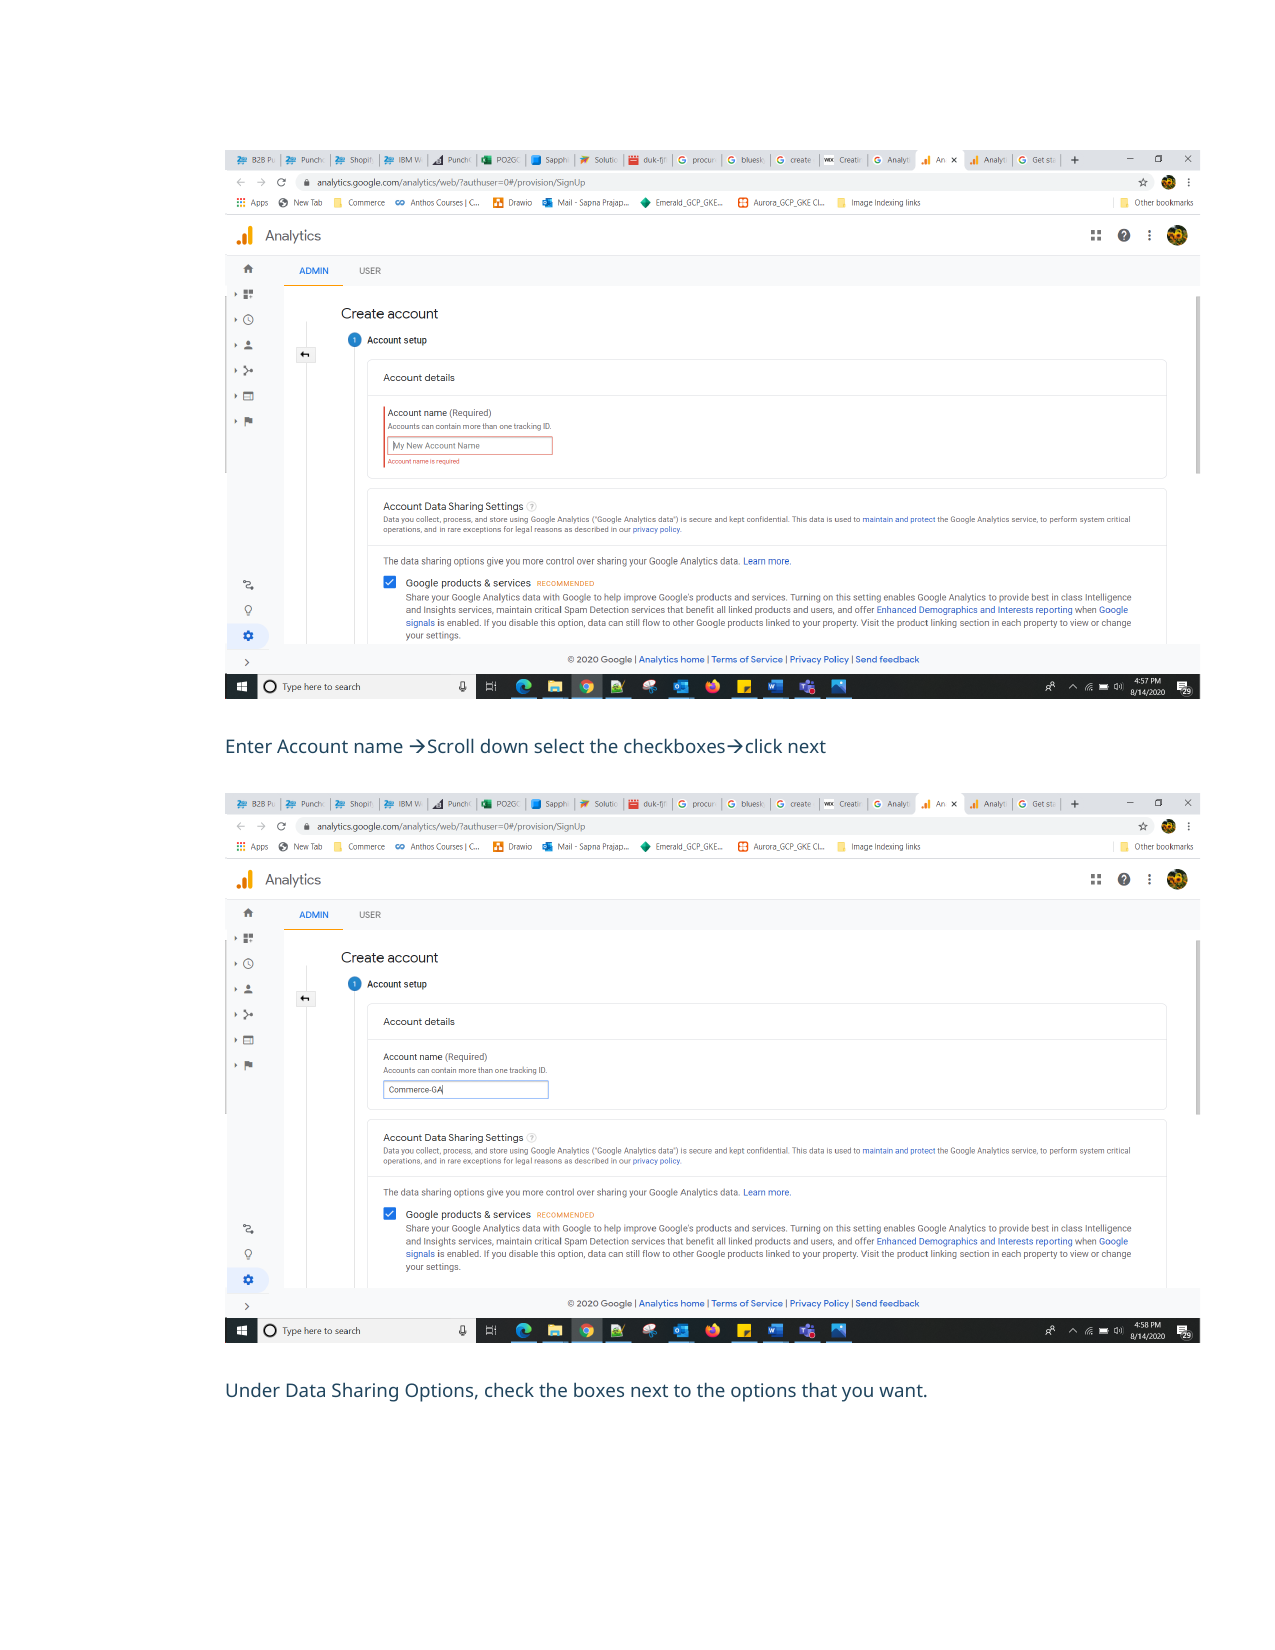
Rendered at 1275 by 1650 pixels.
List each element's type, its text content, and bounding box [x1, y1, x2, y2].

text Enter Account name Scroll down select the checkboxesclick next [225, 733, 1125, 759]
text Under Data Sharing Options, check the boxes next to the options that you want. [150, 1377, 1125, 1403]
picture [225, 150, 1200, 699]
picture [225, 793, 1200, 1343]
